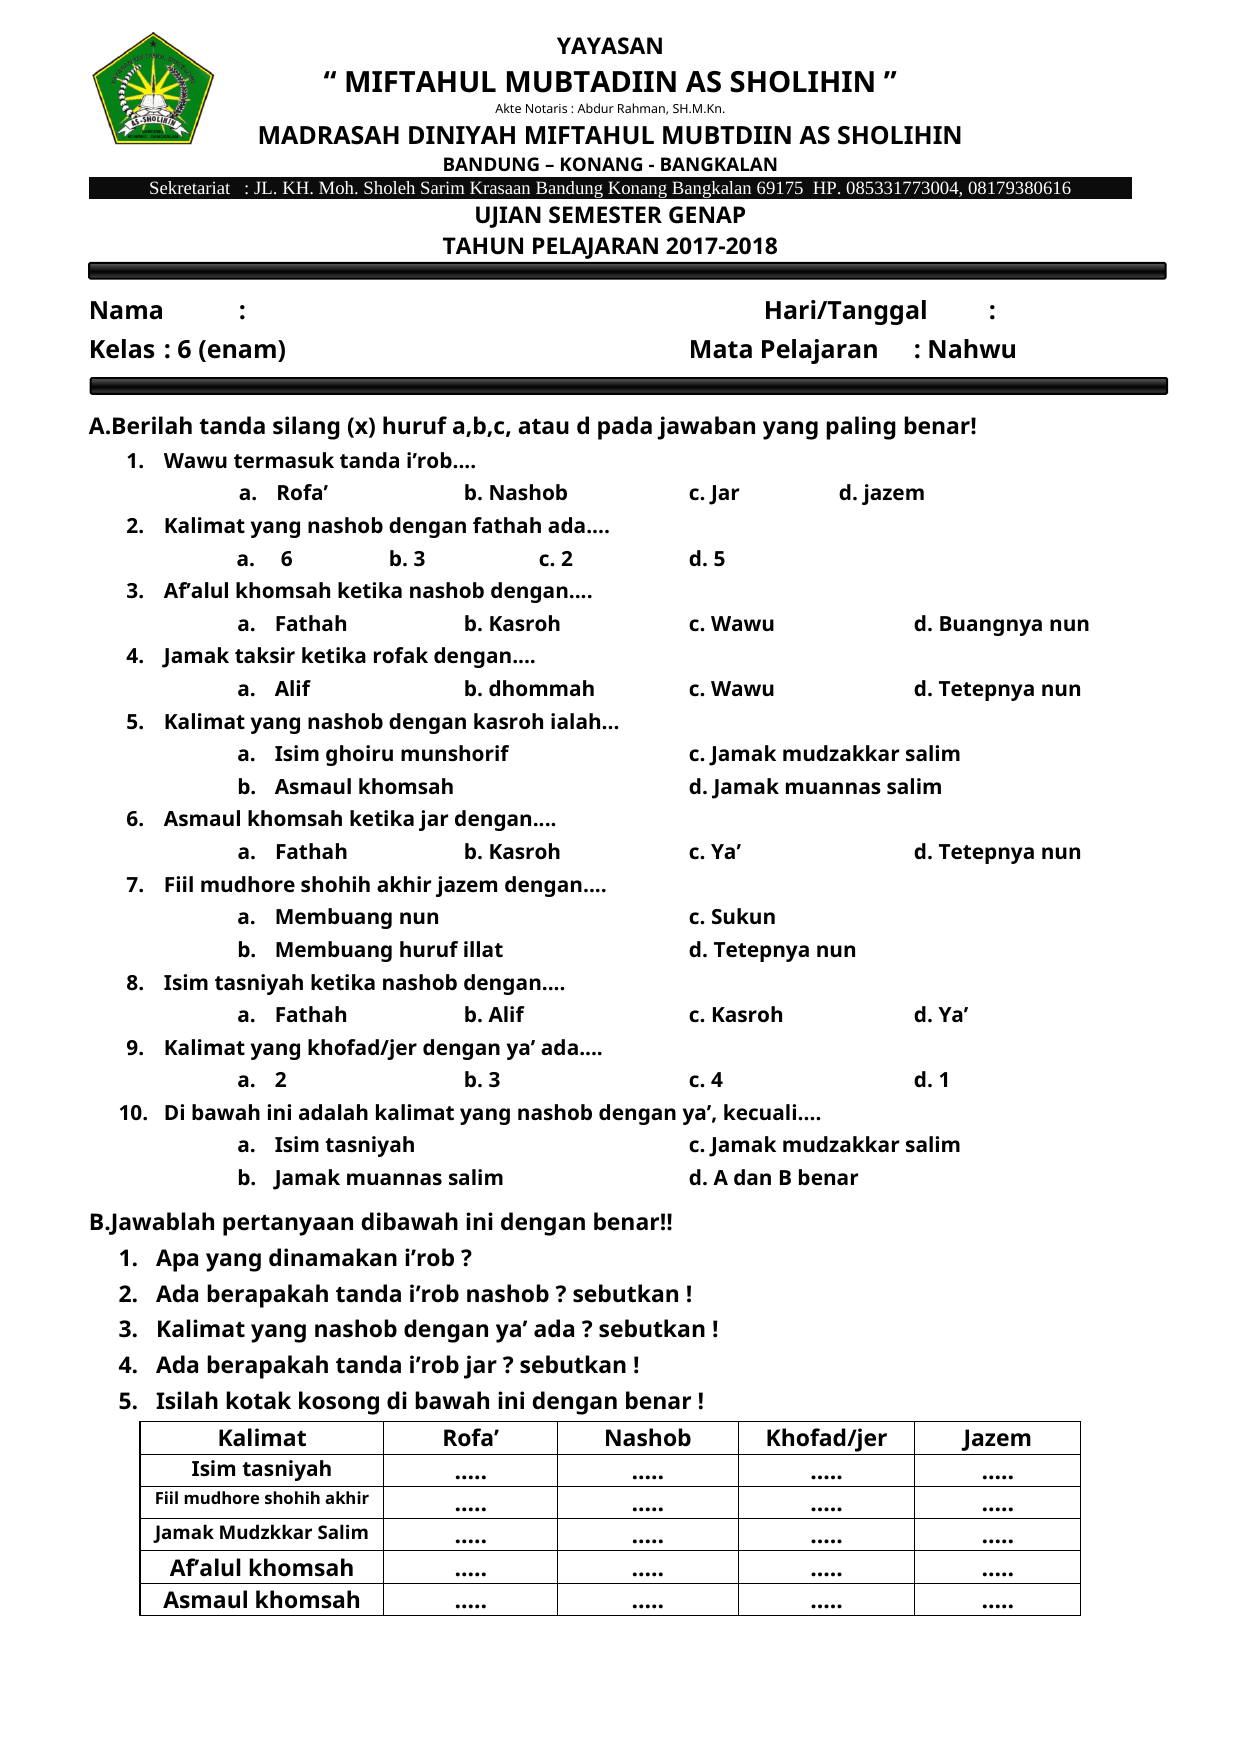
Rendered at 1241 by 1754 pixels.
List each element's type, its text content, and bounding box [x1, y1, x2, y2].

text Kelas : 6 (enam) Mata Pelajaran : Nahwu [89, 332, 1132, 366]
table_header Kalimat [141, 1422, 383, 1453]
list Isim tasniyah ketika nashob dengan.... [126, 968, 1132, 996]
table_cell ..... [558, 1551, 738, 1583]
list Isim tasniyah c. Jamak mudzakkar salim [237, 1131, 1132, 1159]
table_header Jazem [915, 1422, 1080, 1453]
table_cell ..... [739, 1551, 914, 1583]
list 6 b. 3 c. 2 d. 5 [236, 544, 1132, 572]
table_cell ..... [915, 1487, 1080, 1518]
list Isilah kotak kosong di bawah ini dengan benar ! [118, 1385, 1132, 1417]
table_header Nashob [558, 1422, 738, 1453]
table_cell ..... [739, 1455, 914, 1486]
table_header Rofa’ [384, 1422, 557, 1453]
table_cell ..... [915, 1551, 1080, 1583]
list Kalimat yang khofad/jer dengan ya’ ada.... [126, 1033, 1132, 1061]
table_cell Asmaul khomsah [141, 1584, 383, 1615]
list Asmaul khomsah ketika jar dengan.... [126, 804, 1132, 833]
text Nama : Hari/Tanggal : [89, 292, 1132, 327]
table_cell ..... [384, 1487, 557, 1518]
picture [91, 32, 216, 152]
list Fiil mudhore shohih akhir jazem dengan.... [126, 870, 1132, 898]
table_cell ..... [558, 1519, 738, 1550]
table_cell ..... [384, 1455, 557, 1486]
list Fathah b. Kasroh c. Wawu d. Buangnya nun [237, 609, 1132, 637]
table_cell ..... [739, 1519, 914, 1550]
list Fathah b. Alif c. Kasroh d. Ya’ [237, 1000, 1132, 1029]
list Apa yang dinamakan i’rob ? [118, 1242, 1132, 1273]
table_cell ..... [915, 1455, 1080, 1486]
list Membuang nun c. Sukun [237, 902, 1132, 931]
list Af’alul khomsah ketika nashob dengan.... [126, 576, 1132, 605]
text TAHUN PELAJARAN 2017-2018 [89, 230, 1132, 261]
list Rofa’ b. Nashob c. Jar d. jazem [239, 478, 1132, 507]
table_header Khofad/jer [739, 1422, 914, 1453]
table_cell ..... [384, 1551, 557, 1583]
list Jamak taksir ketika rofak dengan.... [126, 642, 1132, 670]
list Alif b. dhommah c. Wawu d. Tetepnya nun [237, 674, 1132, 703]
text B.Jawablah pertanyaan dibawah ini dengan benar!! [89, 1206, 1132, 1237]
table_cell Isim tasniyah [141, 1455, 383, 1486]
table_cell ..... [384, 1519, 557, 1550]
list Membuang huruf illat d. Tetepnya nun [237, 935, 1132, 963]
text UJIAN SEMESTER GENAP [89, 199, 1132, 230]
table_cell Fiil mudhore shohih akhir [141, 1487, 383, 1518]
list Jamak muannas salim d. A dan B benar [237, 1163, 1132, 1192]
list Isim ghoiru munshorif c. Jamak mudzakkar salim [237, 739, 1132, 768]
list Ada berapakah tanda i’rob jar ? sebutkan ! [118, 1349, 1132, 1381]
table_cell ..... [384, 1584, 557, 1615]
list Fathah b. Kasroh c. Ya’ d. Tetepnya nun [237, 837, 1132, 866]
text A.Berilah tanda silang (x) huruf a,b,c, atau d pada jawaban yang paling benar! [89, 410, 1132, 441]
list Di bawah ini adalah kalimat yang nashob dengan ya’, kecuali.... [118, 1098, 1132, 1126]
list Kalimat yang nashob dengan ya’ ada ? sebutkan ! [118, 1313, 1132, 1345]
table_cell ..... [558, 1584, 738, 1615]
list 2 b. 3 c. 4 d. 1 [237, 1065, 1132, 1094]
table_cell ..... [915, 1519, 1080, 1550]
list Asmaul khomsah d. Jamak muannas salim [237, 772, 1132, 800]
list Ada berapakah tanda i’rob nashob ? sebutkan ! [118, 1277, 1132, 1309]
table_cell Jamak Mudzkkar Salim [141, 1519, 383, 1550]
table_cell ..... [558, 1487, 738, 1518]
table_cell ..... [915, 1584, 1080, 1615]
table_cell ..... [739, 1487, 914, 1518]
table_cell ..... [739, 1584, 914, 1615]
list Kalimat yang nashob dengan kasroh ialah... [126, 707, 1132, 735]
table_cell Af’alul khomsah [141, 1551, 383, 1583]
list Wawu termasuk tanda i’rob.... [126, 446, 1132, 474]
table_cell ..... [558, 1455, 738, 1486]
list Kalimat yang nashob dengan fathah ada.... [126, 511, 1132, 539]
